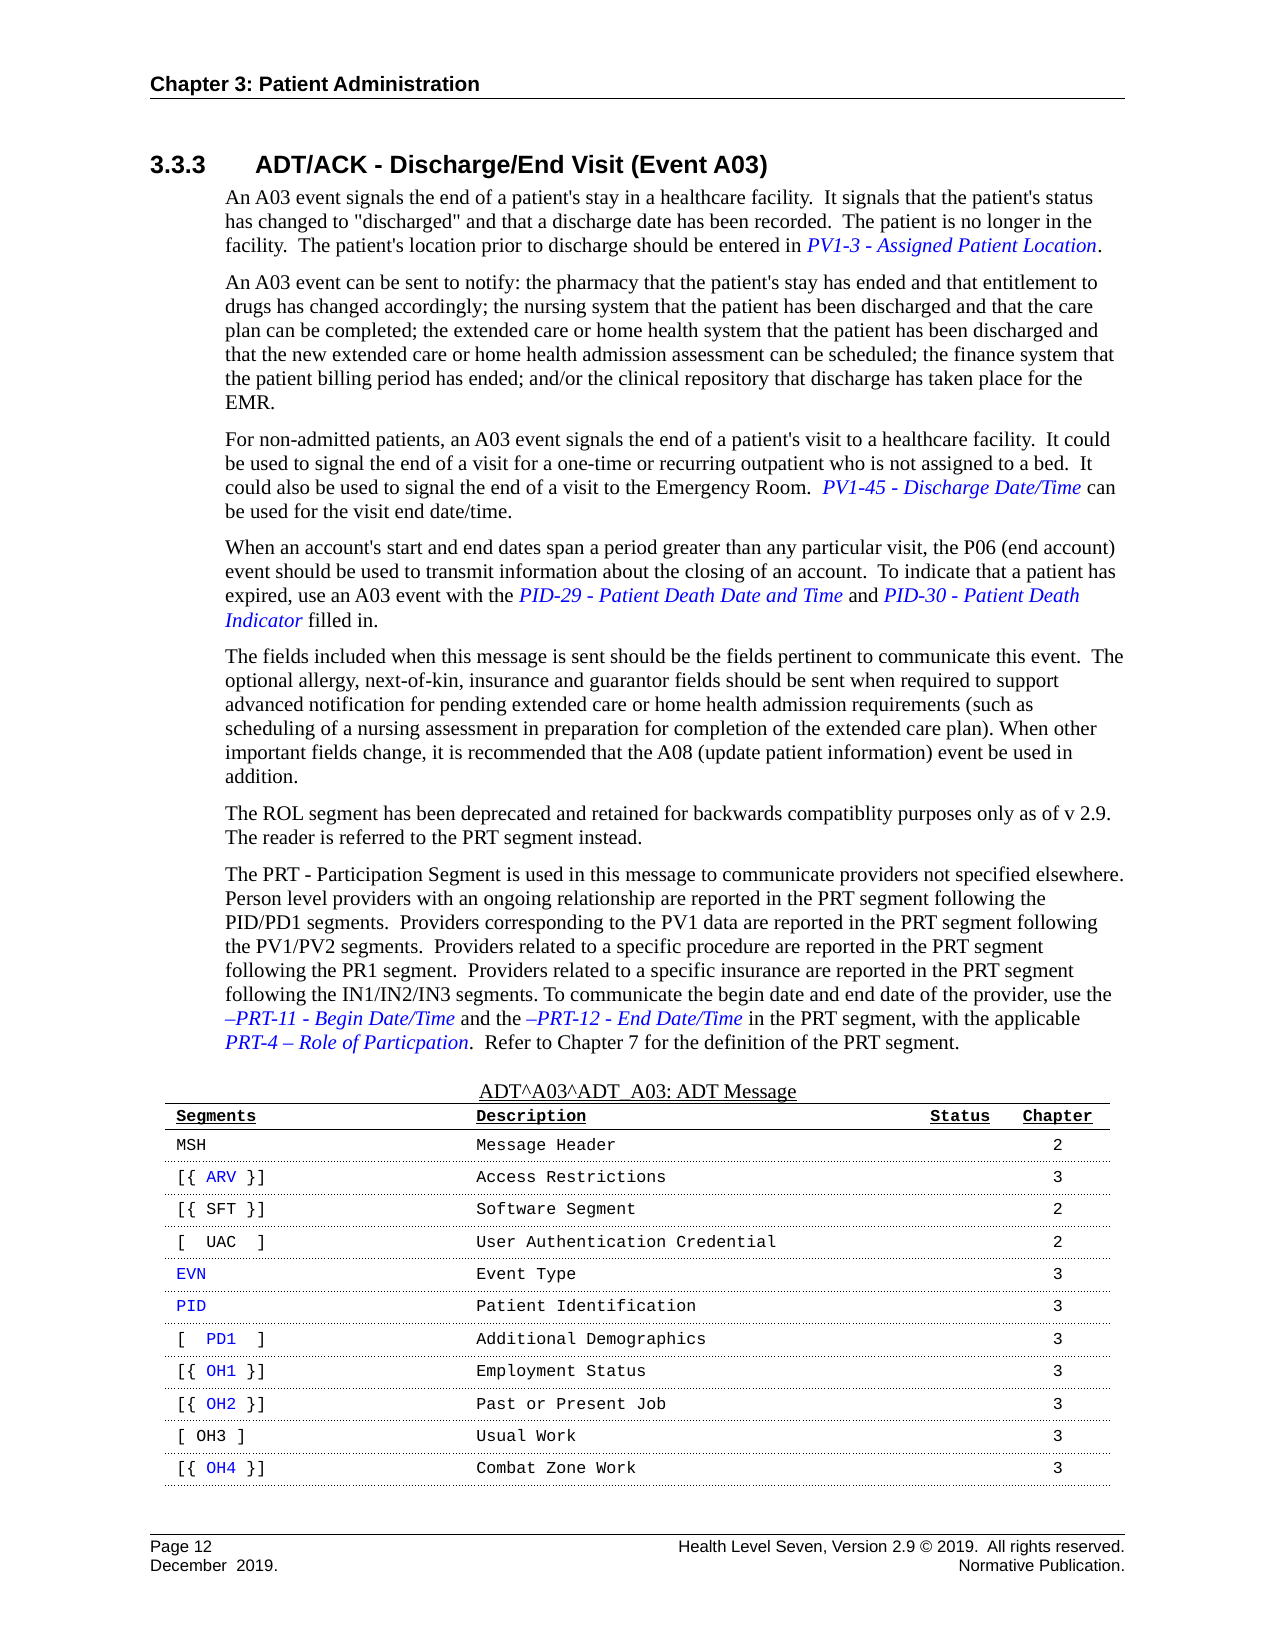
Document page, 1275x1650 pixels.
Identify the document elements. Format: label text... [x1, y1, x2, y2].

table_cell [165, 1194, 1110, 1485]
text An A03 event can be sent to notify: the pharmacy that the patient's stay has ended and that entitlement to drugs has changed accordingly; the nursing system that the patient has been discharged and that the care plan can be completed; the extended care or home health system that the patient has been discharged and that the new extended care or home health admission assessment can be scheduled; the finance system that the patient billing period has ended; and/or the clinical repository that discharge has taken place for the EMR. [225, 270, 1125, 414]
text For non-admitted patients, an A03 event signals the end of a patient's visit to a healthcare facility. It could be used to signal the end of a visit for a one-time or recurring outpatient who is not assigned to a bed. It could also be used to signal the end of a visit to the Emergency Room. PV1-45 - Discharge Date/Time can be used for the visit end date/time. [225, 427, 1125, 523]
subtitle ADT/ACK - Discharge/End Visit (Event A03) [150, 150, 1125, 179]
text When an account's start and end dates span a period greater than any particular visit, the P06 (end account) event should be used to transmit information about the closing of an account. To indicate that a patient has expired, use an A03 event with the PID-29 - Patient Death Date and Time and PID-30 - Patient Death Indicator filled in. [225, 535, 1125, 632]
text ADT^A03^ADT_A03: ADT Message [150, 1079, 1125, 1103]
text The fields included when this message is sent should be the fields pertinent to communicate this event. The optional allergy, next-of-kin, insurance and guarantor fields should be sent when required to support advanced notification for pending extended care or home health admission requirements (such as scheduling of a nursing assessment in preparation for completion of the extended care plan). When other important fields change, it is recommended that the A08 (update patient information) event be used in addition. [225, 644, 1125, 788]
text The PRT - Participation Segment is used in this message to communicate providers not specified elsewhere. Person level providers with an ongoing relationship are reported in the PRT segment following the PID/PD1 segments. Providers corresponding to the PV1 data are reported in the PRT segment following the PV1/PV2 segments. Providers related to a specific procedure are reported in the PRT segment following the PR1 segment. Providers related to a specific insurance are reported in the PRT segment following the IN1/IN2/IN3 segments. To communicate the begin date and end date of the provider, use the –PRT-11 - Begin Date/Time and the –PRT-12 - End Date/Time in the PRT segment, with the applicable PRT-4 – Role of Particpation. Refer to Chapter 7 for the definition of the PRT segment. [225, 862, 1125, 1054]
text The ROL segment has been deprecated and retained for backwards compatiblity purposes only as of v 2.9. The reader is referred to the PRT segment instead. [225, 801, 1125, 849]
text An A03 event signals the end of a patient's stay in a healthcare facility. It signals that the patient's status has changed to "discharged" and that a discharge date has been recorded. The patient is no longer in the facility. The patient's location prior to discharge should be entered in PV1-3 - Assigned Patient Location. [225, 185, 1125, 257]
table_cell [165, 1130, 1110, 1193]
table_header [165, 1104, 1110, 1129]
